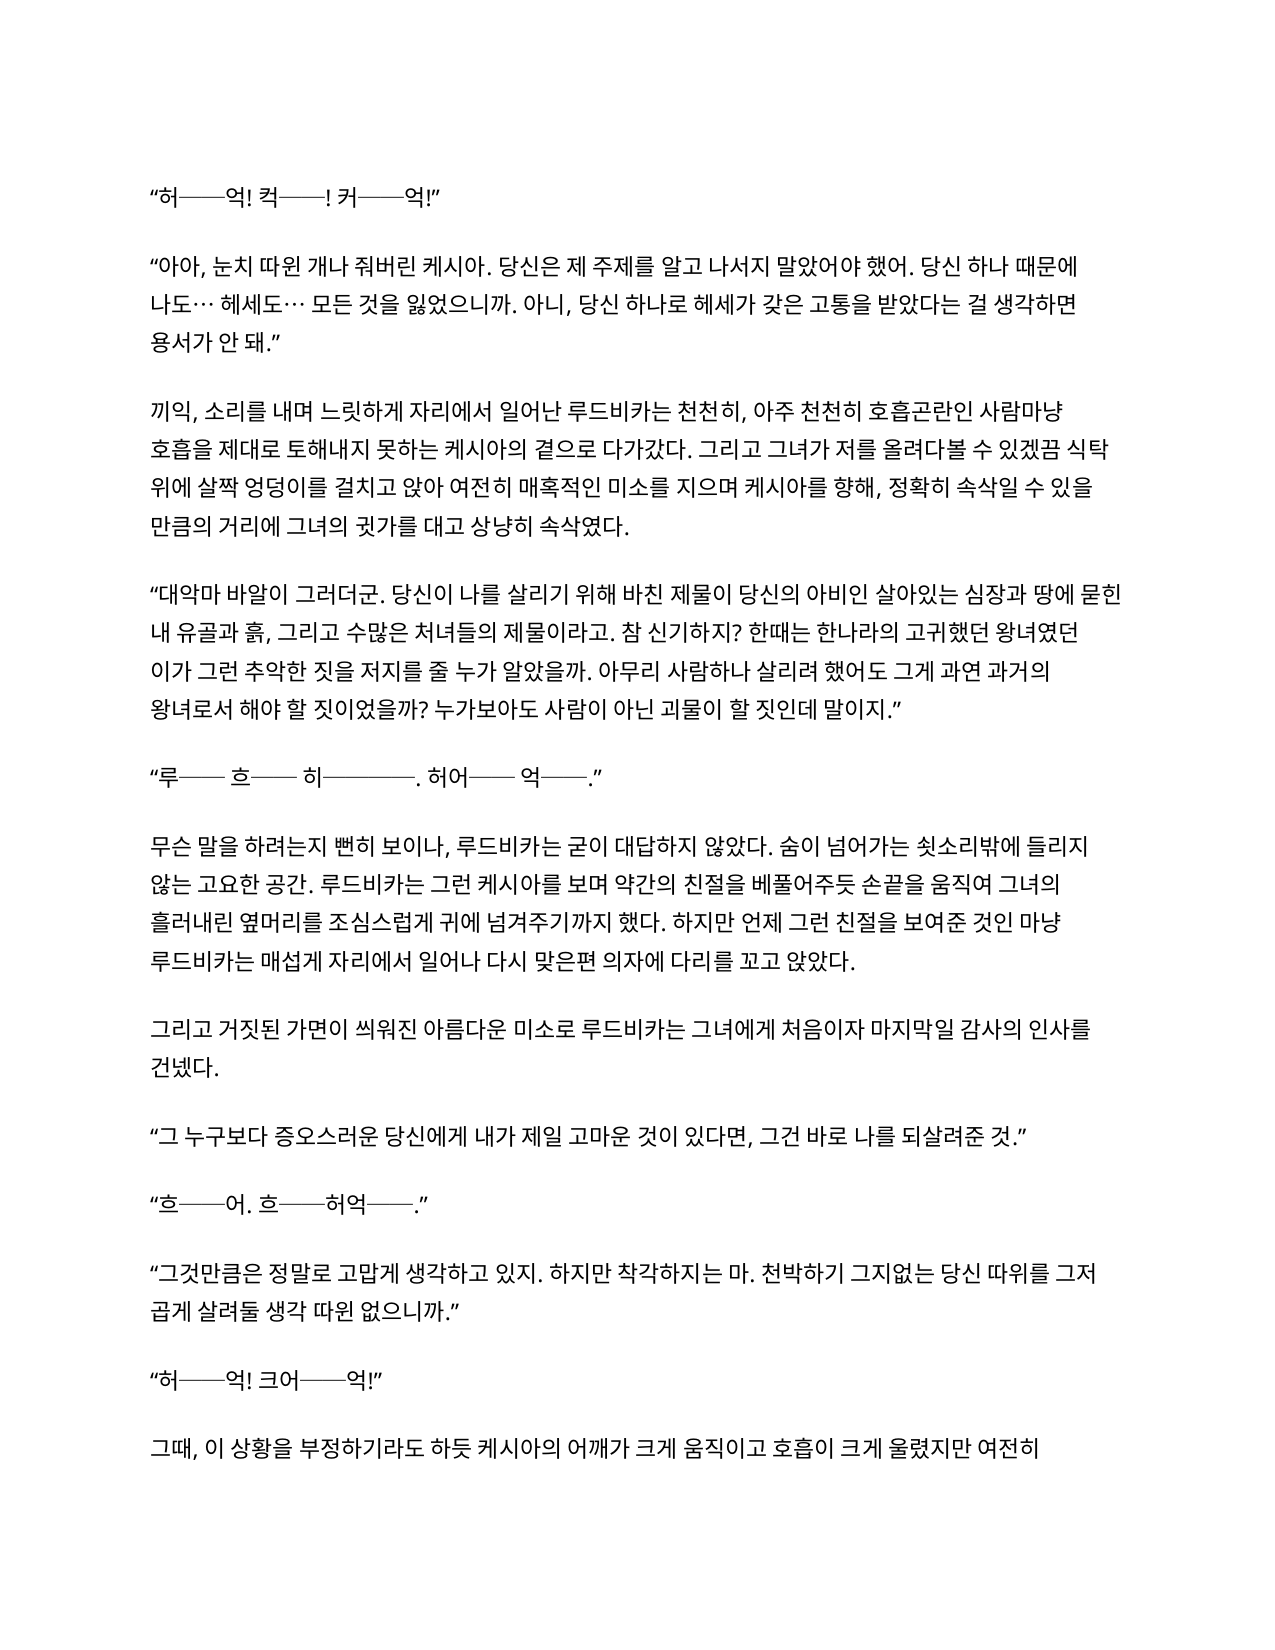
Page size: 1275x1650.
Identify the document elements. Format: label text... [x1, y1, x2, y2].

text “그 누구보다 증오스러운 당신에게 내가 제일 고마운 것이 있다면, 그건 바로 나를 되살려준 것.” [150, 1119, 1125, 1152]
text “허──억! 컥──! 커──억!” [150, 180, 1125, 213]
text “흐──어. 흐──허억──.” [150, 1187, 1125, 1221]
text 그리고 거짓된 가면이 씌워진 아름다운 미소로 루드비카는 그녀에게 처음이자 마지막일 감사의 인사를 건넸다. [150, 1012, 1125, 1083]
text 무슨 말을 하려는지 뻔히 보이나, 루드비카는 굳이 대답하지 않았다. 숨이 넘어가는 쇳소리밖에 들리지 않는 고요한 공간. 루드비카는 그런 케시아를 보며 약간의 친절을 베풀어주듯 손끝을 움직여 그녀의 흘러내린 옆머리를 조심스럽게 귀에 넘겨주기까지 했다. 하지만 언제 그런 친절을 보여준 것인 마냥 루드비카는 매섭게 자리에서 일어나 다시 맞은편 의자에 다리를 꼬고 앉았다. [150, 829, 1125, 977]
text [150, 1431, 1125, 1464]
text “허──억! 크어──억!” [150, 1362, 1125, 1396]
text 끼익, 소리를 내며 느릿하게 자리에서 일어난 루드비카는 천천히, 아주 천천히 호흡곤란인 사람마냥 호흡을 제대로 토해내지 못하는 케시아의 곁으로 다가갔다. 그리고 그녀가 저를 올려다볼 수 있겠끔 식탁 위에 살짝 엉덩이를 걸치고 앉아 여전히 매혹적인 미소를 지으며 케시아를 향해, 정확히 속삭일 수 있을 만큼의 거리에 그녀의 귓가를 대고 상냥히 속삭였다. [150, 394, 1125, 542]
text “루── 흐── 히────. 허어── 억──.” [150, 760, 1125, 793]
text “아아, 눈치 따윈 개나 줘버린 케시아. 당신은 제 주제를 알고 나서지 말았어야 했어. 당신 하나 때문에 나도… 헤세도… 모든 것을 잃었으니까. 아니, 당신 하나로 헤세가 갖은 고통을 받았다는 걸 생각하면 용서가 안 돼.” [150, 249, 1125, 358]
text “대악마 바알이 그러더군. 당신이 나를 살리기 위해 바친 제물이 당신의 아비인 살아있는 심장과 땅에 묻힌 내 유골과 흙, 그리고 수많은 처녀들의 제물이라고. 참 신기하지? 한때는 한나라의 고귀했던 왕녀였던 이가 그런 추악한 짓을 저지를 줄 누가 알았을까. 아무리 사람하나 살리려 했어도 그게 과연 과거의 왕녀로서 해야 할 짓이었을까? 누가보아도 사람이 아닌 괴물이 할 짓인데 말이지.” [150, 577, 1125, 725]
text “그것만큼은 정말로 고맙게 생각하고 있지. 하지만 착각하지는 마. 천박하기 그지없는 당신 따위를 그저 곱게 살려둘 생각 따윈 없으니까.” [150, 1256, 1125, 1327]
